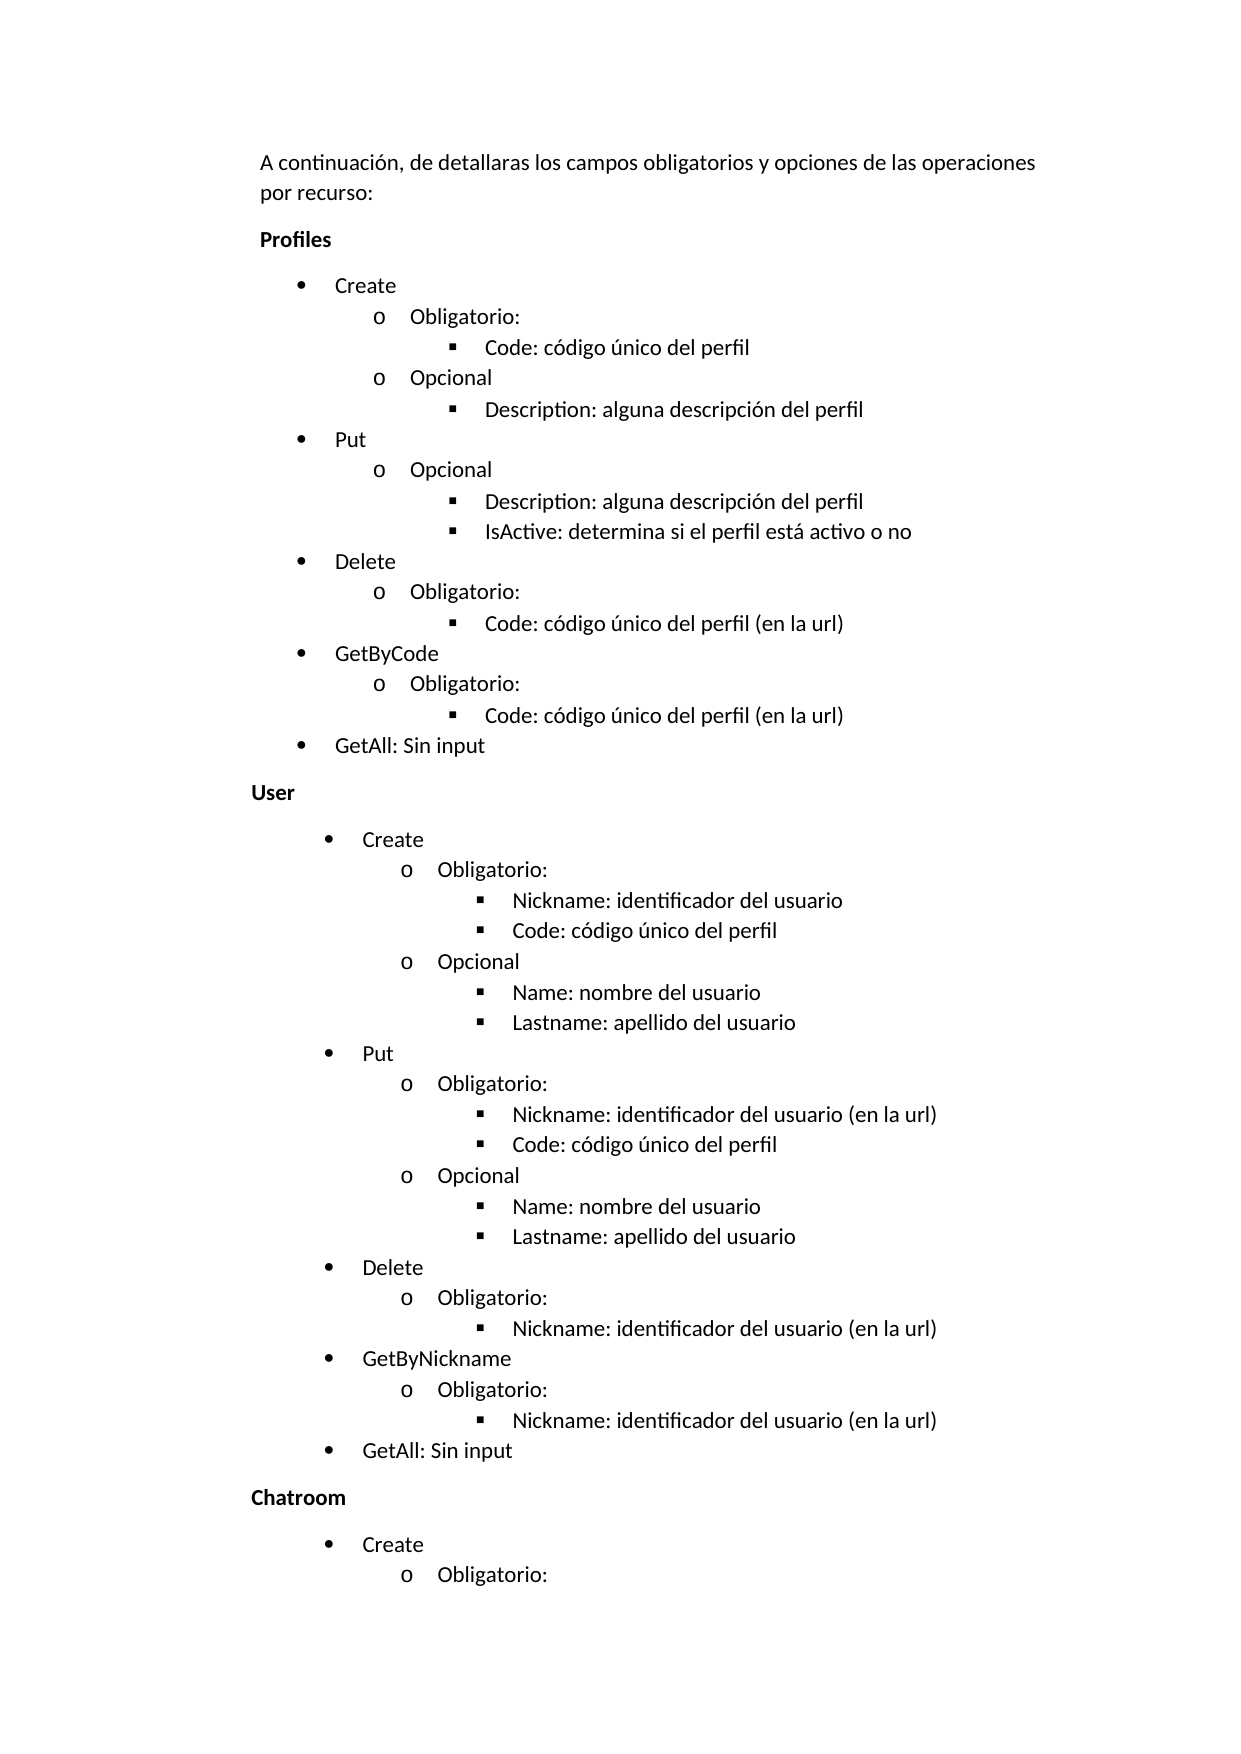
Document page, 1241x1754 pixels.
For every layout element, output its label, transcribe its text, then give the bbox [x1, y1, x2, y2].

list Obligatorio: [372, 577, 1063, 607]
text Profiles [260, 225, 1063, 253]
text User [251, 778, 1063, 806]
list Obligatorio: [400, 1375, 1063, 1404]
list Code: código único del perfil (en la url) [447, 701, 1063, 729]
list Delete [325, 1253, 1063, 1281]
list Code: código único del perfil (en la url) [447, 609, 1063, 637]
list Nickname: identificador del usuario (en la url) [475, 1406, 1063, 1434]
list Obligatorio: [372, 302, 1063, 331]
list Delete [297, 547, 1063, 575]
list Put [297, 425, 1063, 453]
list GetByNickname [325, 1344, 1063, 1372]
list Obligatorio: [372, 669, 1063, 698]
list Lastname: apellido del usuario [475, 1008, 1063, 1036]
list Nickname: identificador del usuario [475, 886, 1063, 914]
list Put [325, 1039, 1063, 1067]
list GetAll: Sin input [297, 731, 1063, 759]
list GetByCode [297, 639, 1063, 667]
list Obligatorio: [400, 855, 1063, 884]
text Chatroom [177, 1483, 1063, 1511]
list Description: alguna descripción del perfil [447, 395, 1063, 423]
list Nickname: identificador del usuario (en la url) [475, 1100, 1063, 1128]
text A continuación, de detallaras los campos obligatorios y opciones de las operaciones por recurso: [260, 148, 1063, 206]
list Code: código único del perfil [475, 1131, 1063, 1158]
list Code: código único del perfil [475, 917, 1063, 944]
list Obligatorio: [400, 1069, 1063, 1098]
list IsActive: determina si el perfil está activo o no [447, 517, 1063, 545]
list Name: nombre del usuario [475, 978, 1063, 1006]
list Opcional [400, 1161, 1063, 1190]
list Opcional [372, 363, 1063, 393]
list Obligatorio: [400, 1283, 1063, 1312]
list Create [297, 272, 1063, 299]
list Lastname: apellido del usuario [475, 1222, 1063, 1250]
list Opcional [400, 947, 1063, 976]
list Create [325, 1530, 1063, 1558]
list Opcional [372, 455, 1063, 484]
list Code: código único del perfil [447, 333, 1063, 361]
list Create [325, 825, 1063, 853]
list Nickname: identificador del usuario (en la url) [475, 1314, 1063, 1342]
list Name: nombre del usuario [475, 1192, 1063, 1220]
list GetAll: Sin input [325, 1436, 1063, 1464]
list Obligatorio: [400, 1560, 1063, 1589]
list Description: alguna descripción del perfil [447, 487, 1063, 515]
